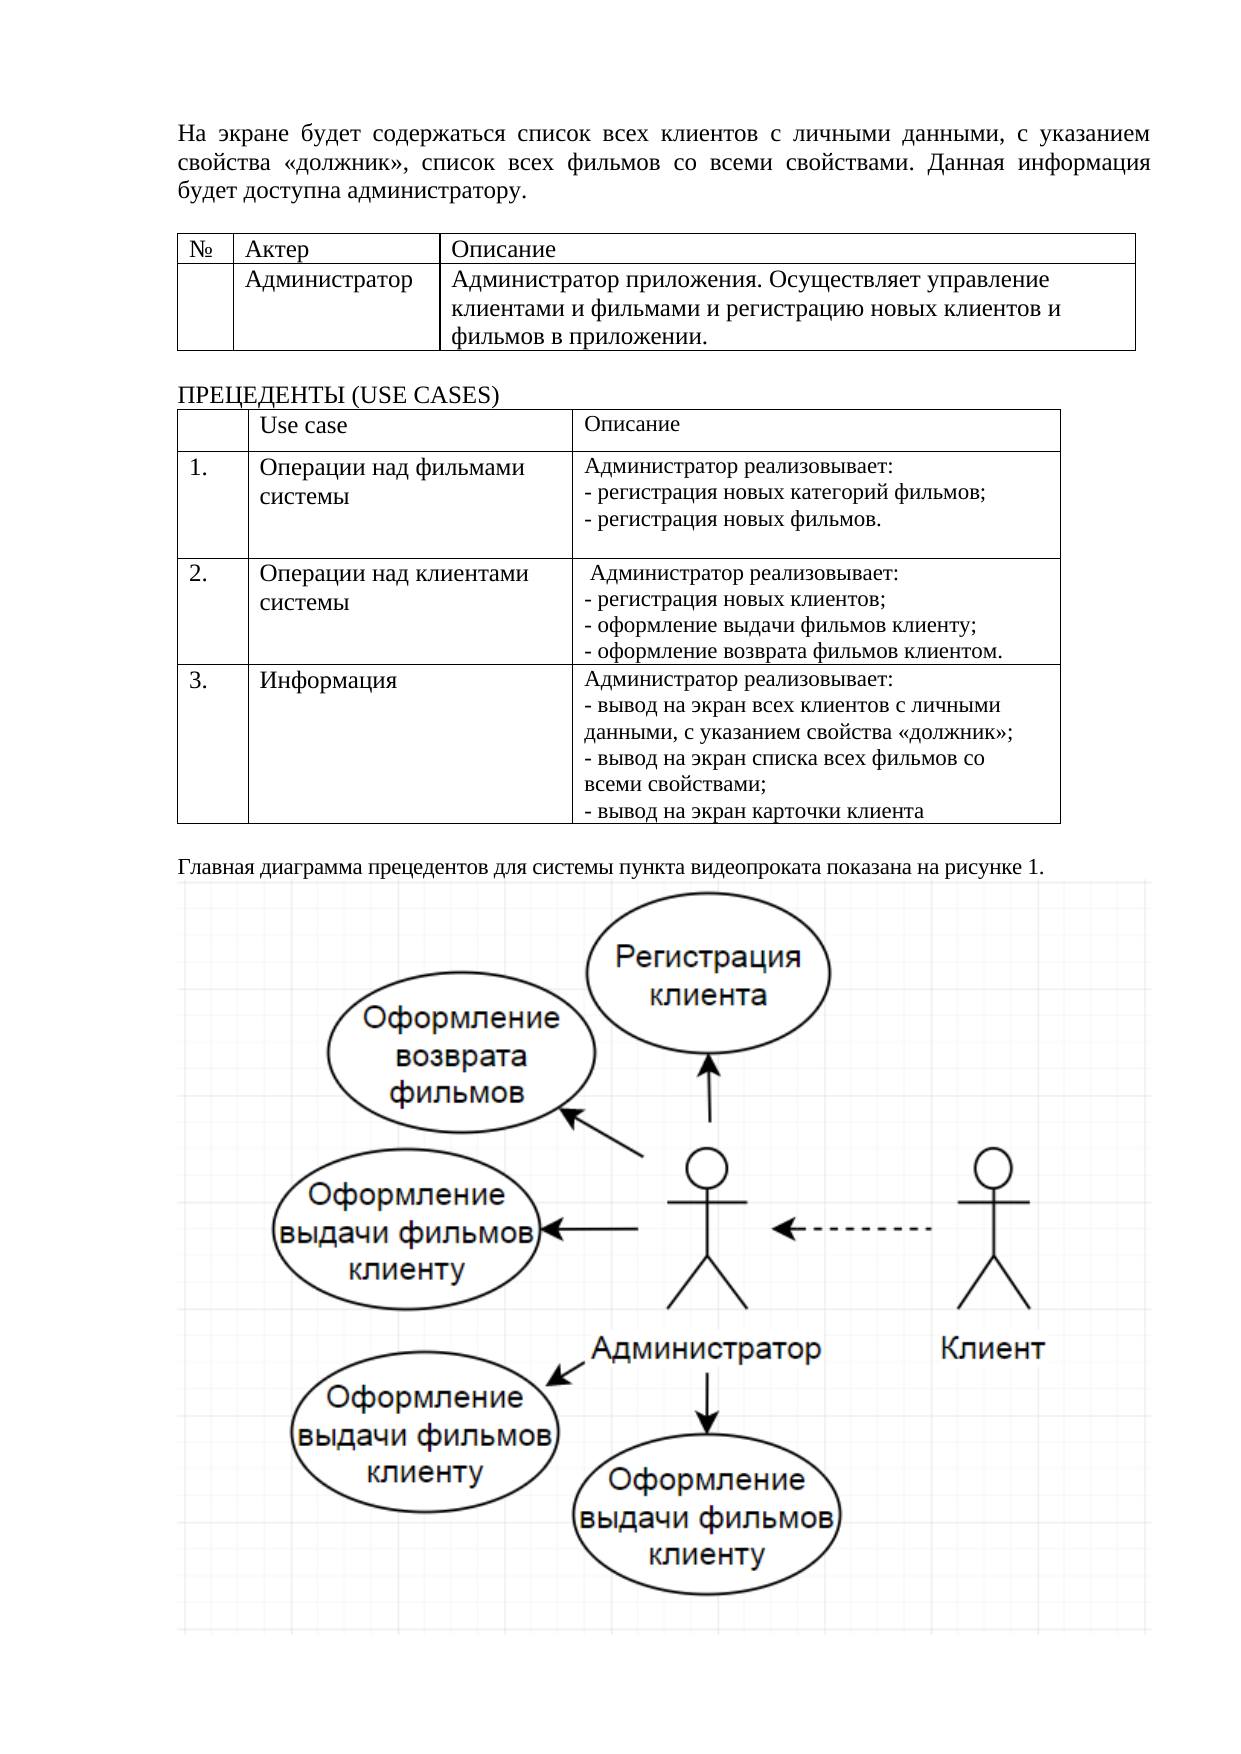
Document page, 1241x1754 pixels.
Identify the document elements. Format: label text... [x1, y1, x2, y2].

table_cell Администратор приложения. Осуществляет управление клиентами и фильмами и регистрацию новых клиентов и фильмов в приложении. [441, 264, 1135, 350]
table_cell Информация [249, 665, 572, 823]
table_cell [178, 264, 233, 350]
table_header [178, 410, 248, 451]
table_header № [178, 234, 233, 263]
table_cell Администратор реализовывает: - регистрация новых категорий фильмов; - регистрация новых фильмов. [573, 452, 1060, 557]
table_cell 1. [178, 452, 248, 557]
table_header Use case [249, 410, 572, 451]
table_cell Администратор реализовывает: - регистрация новых клиентов; - оформление выдачи фильмов клиенту; - оформление возврата фильмов клиентом. [573, 559, 1060, 664]
table_header Актер [234, 234, 439, 263]
picture [177, 879, 1152, 1635]
text Главная диаграмма прецедентов для системы пункта видеопроката показана на рисунке 1. [177, 853, 1152, 879]
table_cell Администратор реализовывает: - вывод на экран всех клиентов с личными данными, с указанием свойства «должник»; - вывод на экран списка всех фильмов со всеми свойствами; - вывод на экран карточки клиента [573, 665, 1060, 823]
table_cell 2. [178, 559, 248, 664]
table_cell Администратор [234, 264, 439, 350]
table_cell Операции над клиентами системы [249, 559, 572, 664]
table_cell 3. [178, 665, 248, 823]
table_header Описание [573, 410, 1060, 451]
subtitle Прецеденты (Use cases) [177, 380, 1152, 409]
table_header Описание [441, 234, 1135, 263]
table_cell Операции над фильмами системы [249, 452, 572, 557]
text На экране будет содержаться список всех клиентов с личными данными, с указанием свойства «должник», список всех фильмов со всеми свойствами. Данная информация будет доступна администратору. [177, 118, 1152, 204]
